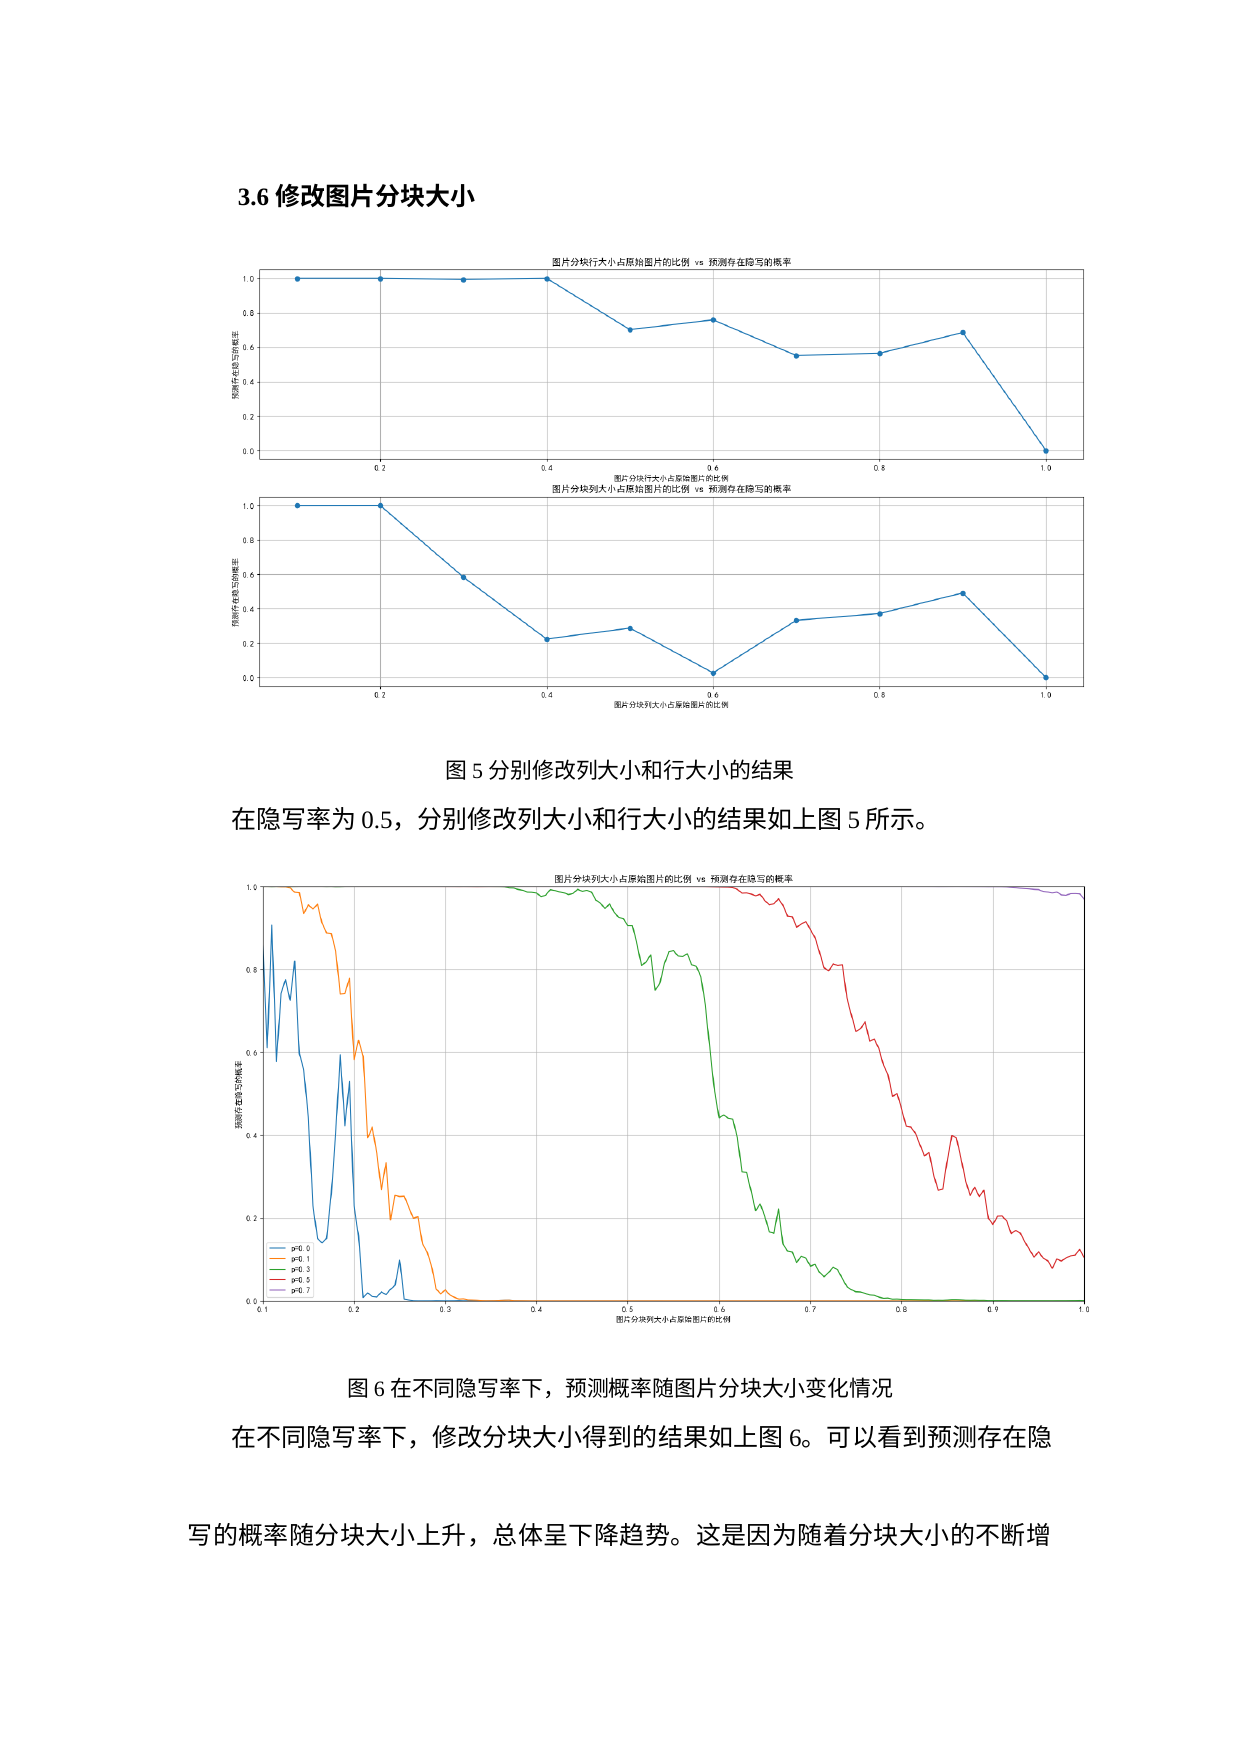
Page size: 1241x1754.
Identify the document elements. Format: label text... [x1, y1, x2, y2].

text 图6 在不同隐写率下，预测概率随图片分块大小变化情况 [187, 1371, 1053, 1403]
text 图5 分别修改列大小和行大小的结果 [187, 753, 1053, 785]
subtitle 3.6 修改图片分块大小 [187, 162, 1053, 227]
picture [231, 868, 1095, 1329]
picture [231, 250, 1097, 711]
text 在隐写率为0.5，分别修改列大小和行大小的结果如上图5所示。 [187, 785, 1053, 850]
text 在不同隐写率下，修改分块大小得到的结果如上图6。可以看到预测存在隐写的概率随分块大小上升，总体呈下降趋势。这是因为随着分块大小的不断增加，隐写造成的统计特性改变更不显著。当隐写率增大时，增大分块大小对预测概率的影响会减小，也是因为隐写造成的统计特性改变范围更大。 [187, 1403, 1053, 1566]
